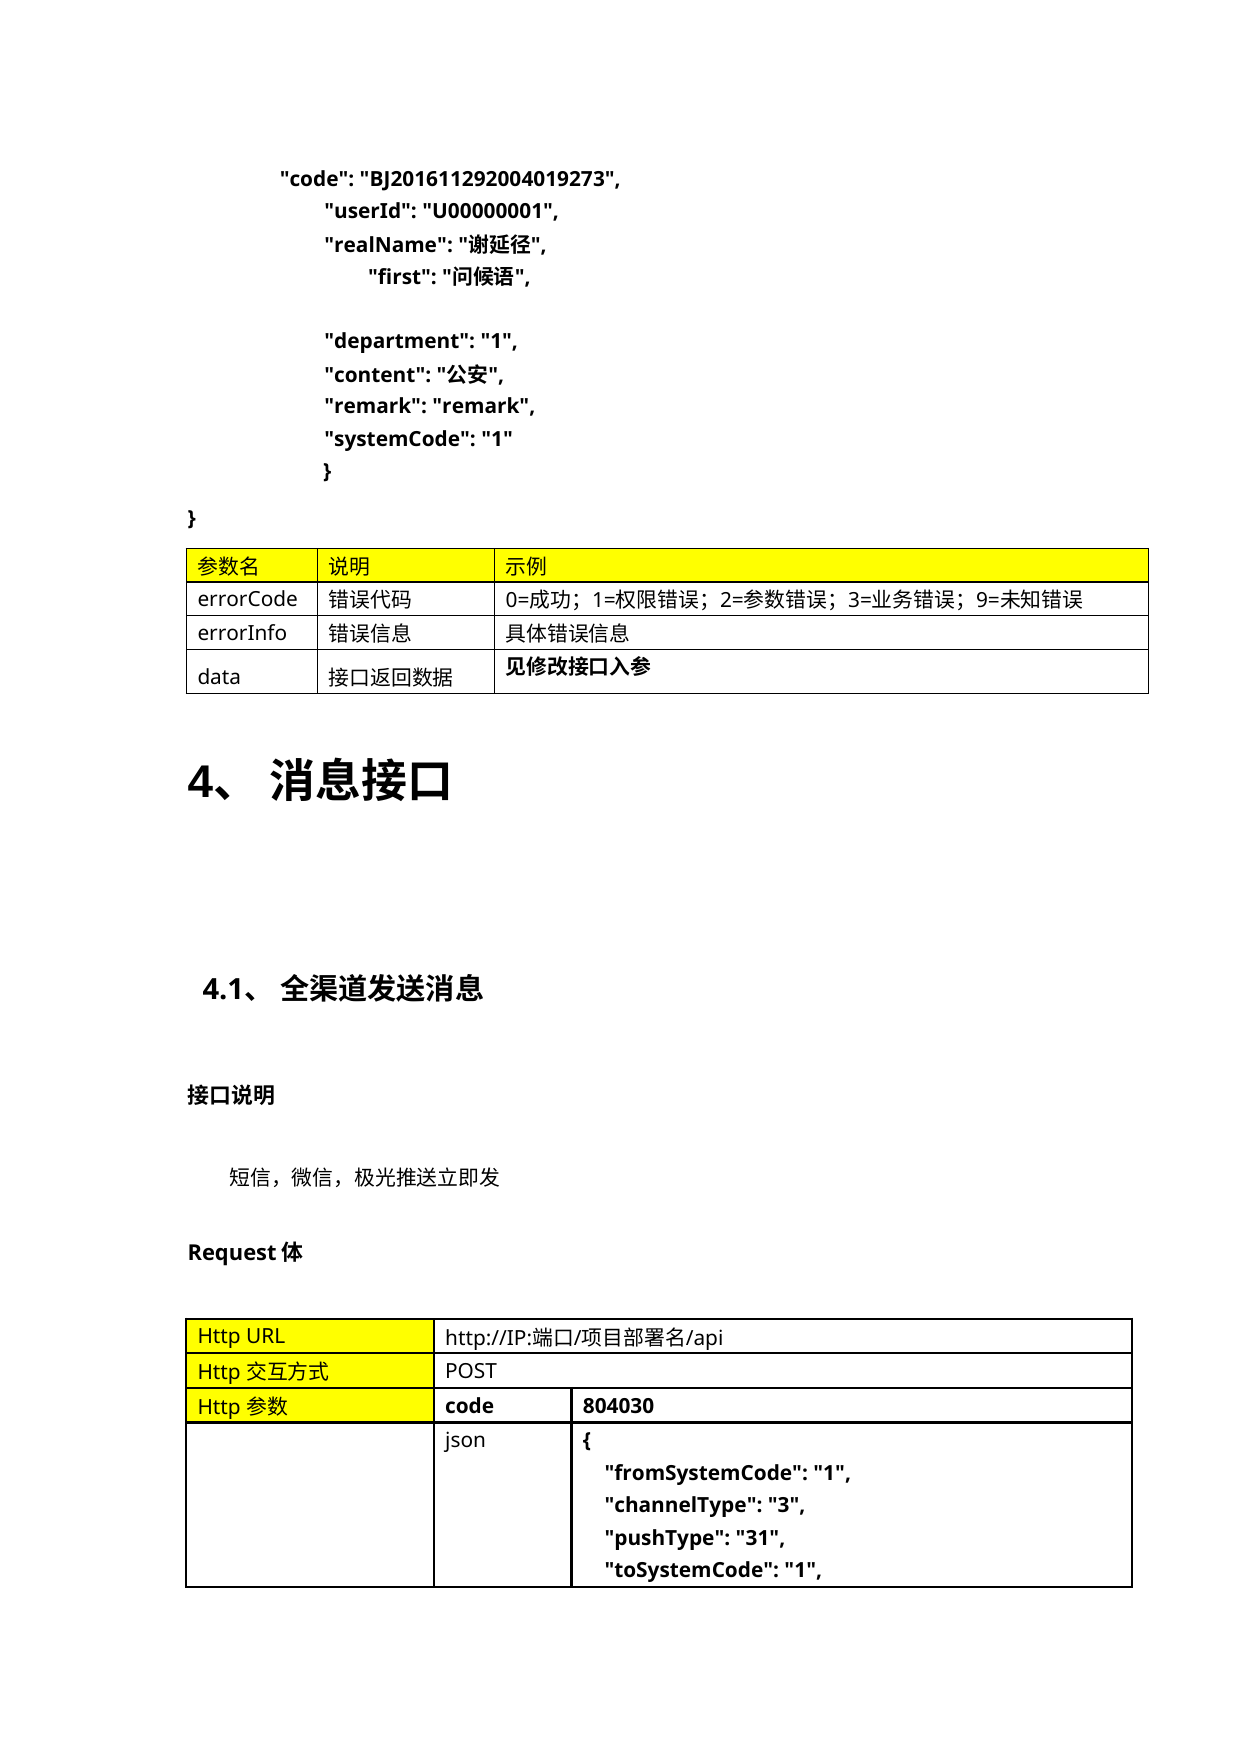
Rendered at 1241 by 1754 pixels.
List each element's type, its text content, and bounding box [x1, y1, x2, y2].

text "department": "1", [187, 324, 1053, 357]
table_cell 具体错误信息 [495, 616, 1148, 648]
text "systemCode": "1" [187, 422, 1053, 454]
table_header 说明 [318, 549, 494, 581]
table_cell 错误代码 [318, 583, 494, 615]
text "remark": "remark", [187, 389, 1053, 422]
table_cell 804030 [573, 1389, 1131, 1421]
table_cell 见修改接口入参 [495, 650, 1148, 693]
text } [187, 454, 1053, 487]
table_cell Http 参数 [187, 1389, 433, 1421]
table_cell 接口返回数据 [318, 650, 494, 693]
text } [187, 501, 1053, 534]
text "first": "问候语", [319, 259, 1053, 292]
table_cell errorInfo [187, 616, 317, 648]
subtitle 接口说明 [187, 1078, 1053, 1110]
subtitle 消息接口 [187, 729, 1053, 827]
table_header http://IP:端口/项目部署名/api [435, 1320, 1131, 1352]
table_cell 0=成功；1=权限错误；2=参数错误；3=业务错误；9=未知错误 [495, 583, 1148, 615]
text "content": "公安", [187, 357, 1053, 389]
table_cell POST [435, 1354, 1131, 1387]
table_header 参数名 [187, 549, 317, 581]
table_cell Http 交互方式 [187, 1354, 433, 1387]
table_cell [187, 1424, 433, 1586]
text "realName": "谢延径", [187, 227, 1053, 259]
subtitle 全渠道发送消息 [202, 954, 1053, 1019]
text 短信，微信，极光推送立即发 [187, 1160, 1053, 1193]
table_header 示例 [495, 549, 1148, 581]
table_header Http URL [187, 1320, 433, 1352]
text "userId": "U00000001", [187, 194, 1053, 227]
table_cell data [187, 650, 317, 693]
text "code": "BJ201611292004019273", [187, 162, 1053, 194]
table_cell 错误信息 [318, 616, 494, 648]
table_cell errorCode [187, 583, 317, 615]
subtitle Request体 [187, 1235, 1053, 1267]
table_cell json [435, 1424, 570, 1586]
table_cell code [435, 1389, 570, 1421]
